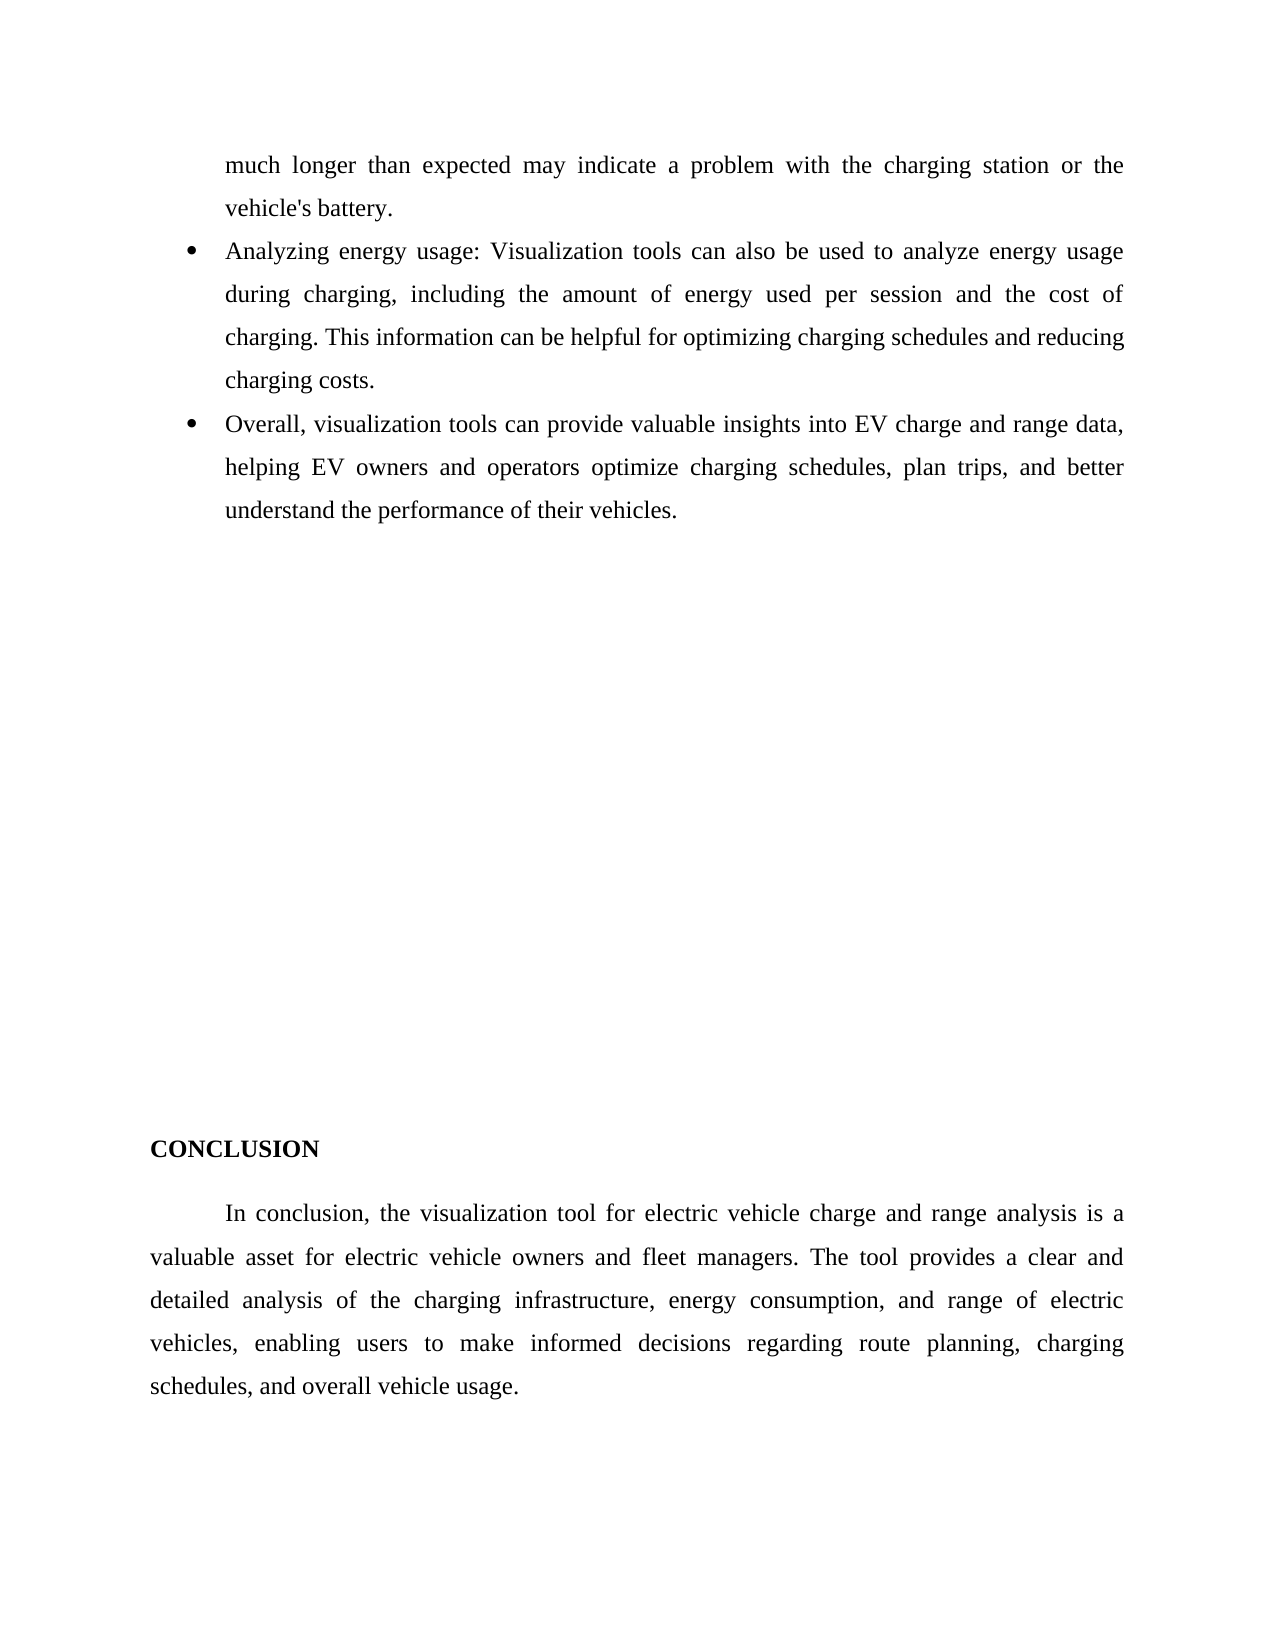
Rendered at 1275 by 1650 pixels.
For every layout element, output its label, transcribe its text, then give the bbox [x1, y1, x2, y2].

list Overall, visualization tools can provide valuable insights into EV charge and range data, helping EV owners and operators optimize charging schedules, plan trips, and better understand the performance of their vehicles. [187, 409, 1125, 524]
text In conclusion, the visualization tool for electric vehicle charge and range analysis is a valuable asset for electric vehicle owners and fleet managers. The tool provides a clear and detailed analysis of the charging infrastructure, energy consumption, and range of electric vehicles, enabling users to make informed decisions regarding route planning, charging schedules, and overall vehicle usage. [150, 1198, 1125, 1400]
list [187, 150, 1125, 222]
list Analyzing energy usage: Visualization tools can also be used to analyze energy usage during charging, including the amount of energy used per session and the cost of charging. This information can be helpful for optimizing charging schedules and reducing charging costs. [187, 236, 1125, 394]
text CONCLUSION [150, 1134, 1125, 1163]
